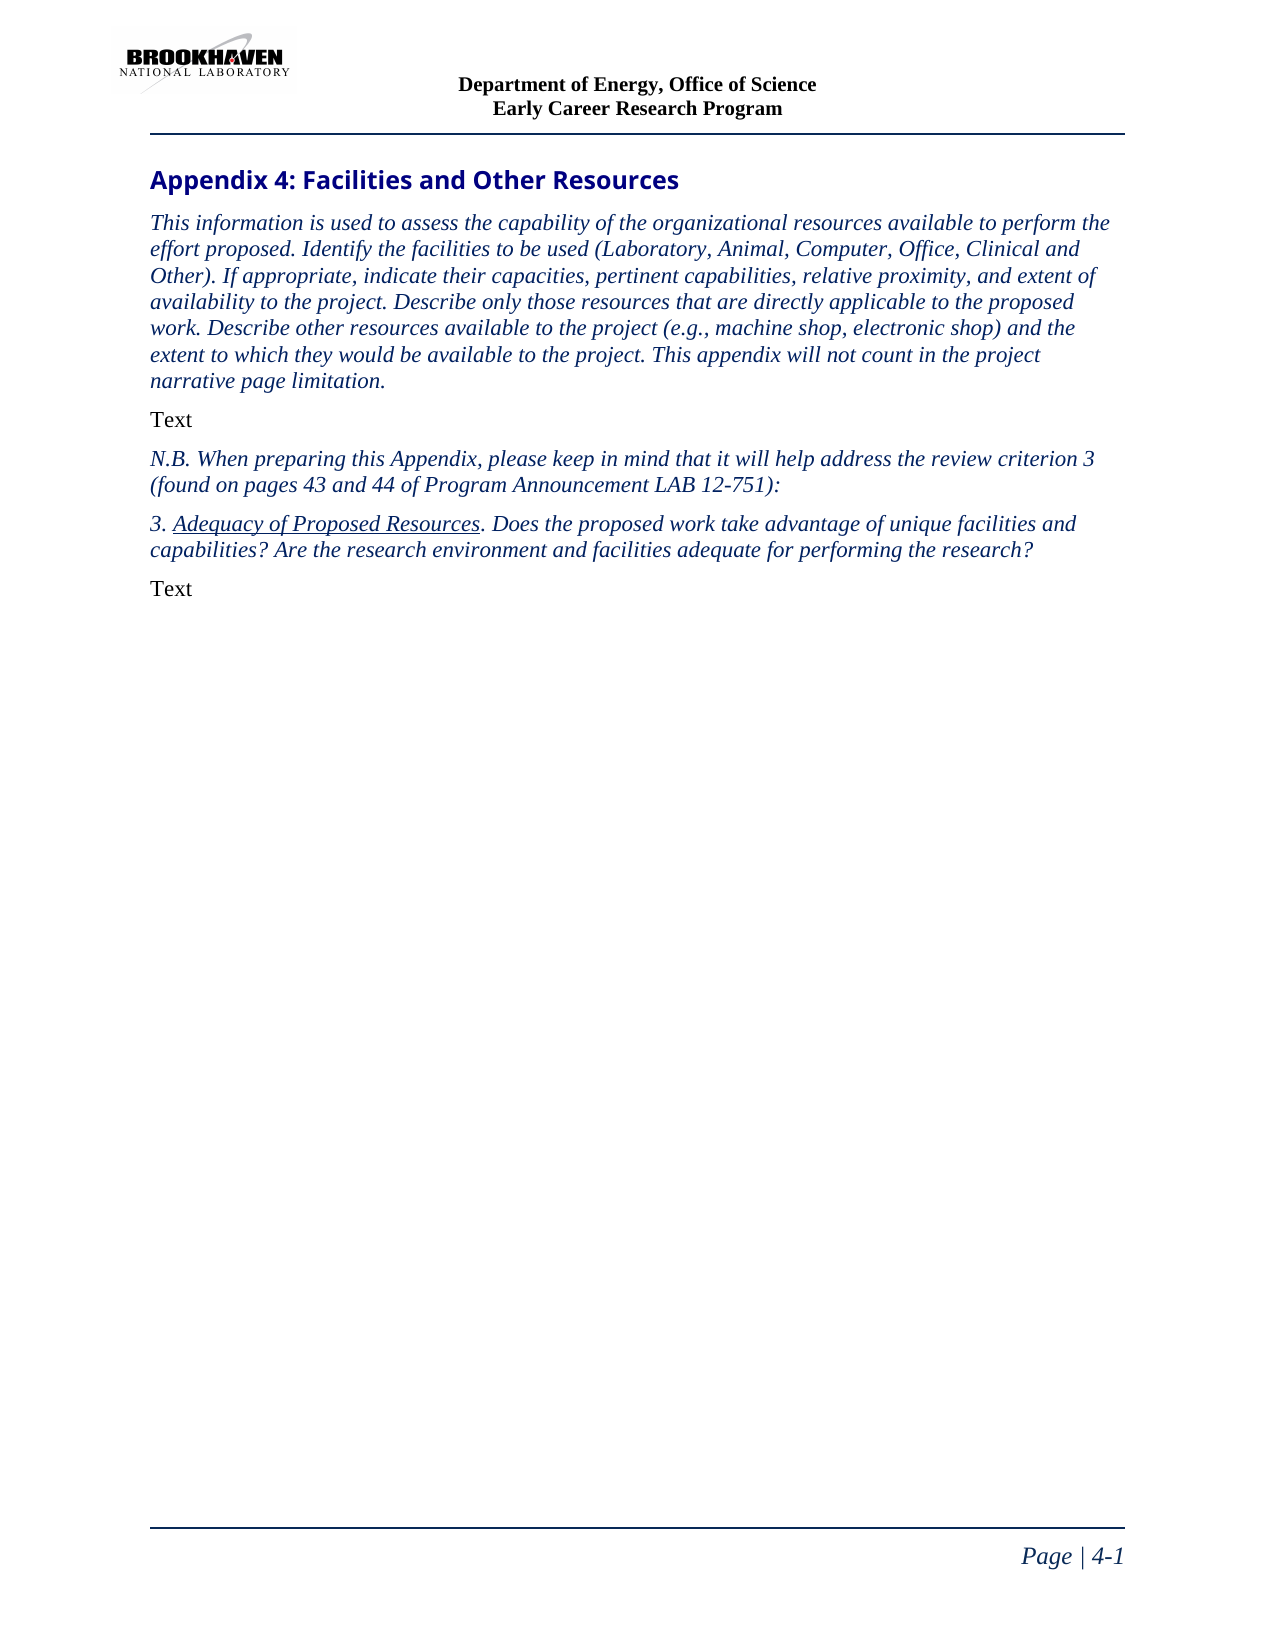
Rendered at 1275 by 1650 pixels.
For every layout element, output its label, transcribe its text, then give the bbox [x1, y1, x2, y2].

text N.B. When preparing this Appendix, please keep in mind that it will help address the review criterion 3 (found on pages 43 and 44 of Program Announcement LAB 12-751): [150, 445, 1125, 498]
text 3. Adequacy of Proposed Resources. Does the proposed work take advantage of unique facilities and capabilities? Are the research environment and facilities adequate for performing the research? [150, 510, 1125, 563]
text Text [150, 406, 1125, 432]
text Text [150, 575, 1125, 602]
subtitle Appendix 4: Facilities and Other Resources [150, 162, 1125, 197]
text This information is used to assess the capability of the organizational resources available to perform the effort proposed. Identify the facilities to be used (Laboratory, Animal, Computer, Office, Clinical and Other). If appropriate, indicate their capacities, pertinent capabilities, relative proximity, and extent of availability to the project. Describe only those resources that are directly applicable to the proposed work. Describe other resources available to the project (e.g., machine shop, electronic shop) and the extent to which they would be available to the project. This appendix will not count in the project narrative page limitation. [150, 209, 1125, 393]
picture [111, 26, 297, 94]
